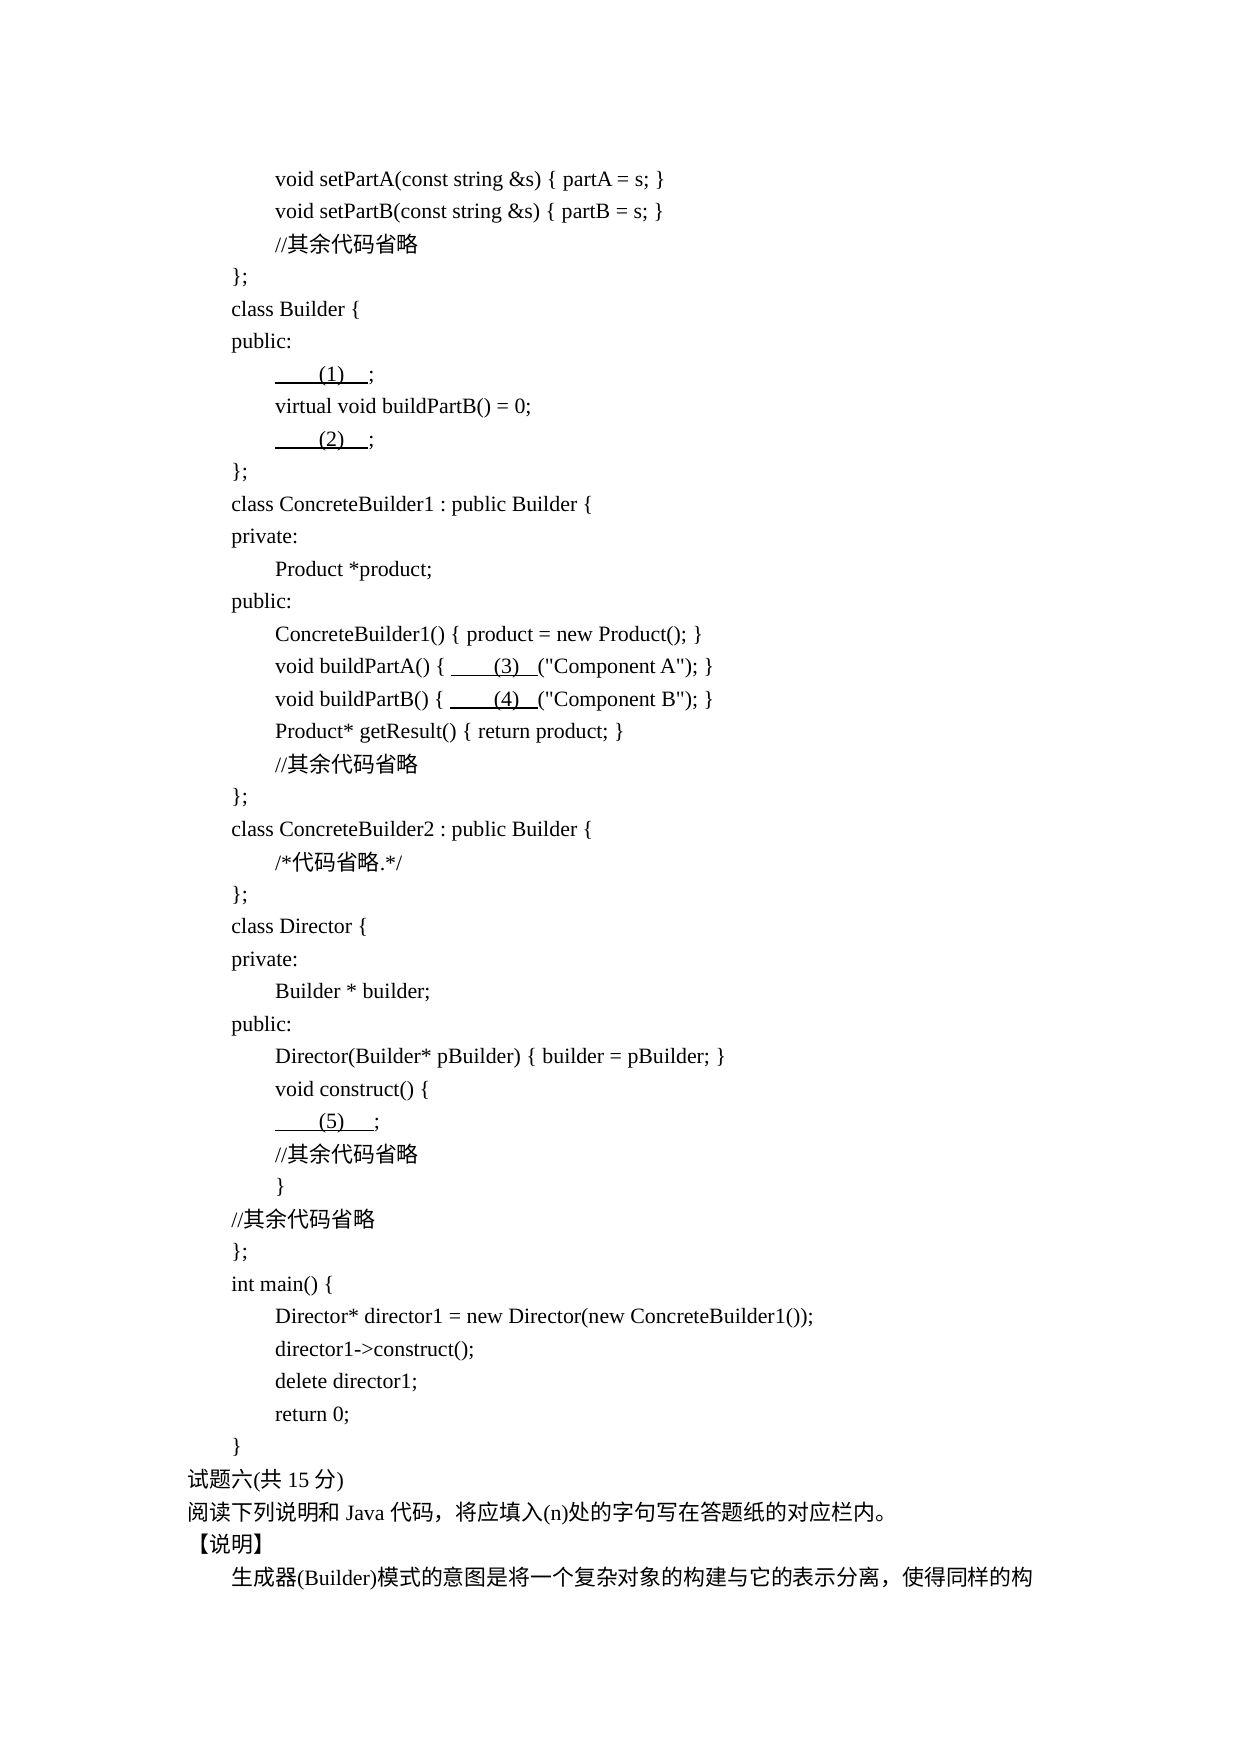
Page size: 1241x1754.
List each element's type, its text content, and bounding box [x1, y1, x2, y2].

text //其余代码省略 [187, 227, 1053, 259]
text void setPartA(const string &s) { partA = s; } [187, 162, 1053, 194]
text Product* getResult() { return product; } [187, 714, 1053, 747]
text director1->construct(); [187, 1332, 1053, 1364]
text class ConcreteBuilder2 : public Builder { [187, 812, 1053, 844]
text Director(Builder* pBuilder) { builder = pBuilder; } [187, 1039, 1053, 1072]
text }; [187, 454, 1053, 487]
text int main() { [187, 1267, 1053, 1299]
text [187, 1559, 1053, 1592]
text }; [187, 1234, 1053, 1267]
text //其余代码省略 [187, 747, 1053, 779]
text private: [187, 942, 1053, 974]
text (1) ; [187, 357, 1053, 389]
text 【说明】 [187, 1527, 1053, 1559]
text } [187, 1169, 1053, 1202]
text ConcreteBuilder1() { product = new Product(); } [187, 617, 1053, 649]
text void setPartB(const string &s) { partB = s; } [187, 194, 1053, 227]
text public: [187, 324, 1053, 357]
text void construct() { [187, 1072, 1053, 1104]
text return 0; [187, 1397, 1053, 1429]
text void buildPartA() { (3) ("Component A"); } [187, 649, 1053, 682]
text Director* director1 = new Director(new ConcreteBuilder1()); [187, 1299, 1053, 1332]
text //其余代码省略 [187, 1137, 1053, 1169]
text }; [187, 779, 1053, 812]
text } [187, 1429, 1053, 1462]
text public: [187, 1007, 1053, 1039]
text (2) ; [187, 422, 1053, 454]
text private: [187, 519, 1053, 552]
text }; [187, 259, 1053, 292]
text 阅读下列说明和 Java 代码，将应填入(n)处的字句写在答题纸的对应栏内。 [187, 1494, 1053, 1527]
text Product *product; [187, 552, 1053, 584]
text delete director1; [187, 1364, 1053, 1397]
text class Director { [187, 909, 1053, 942]
text /*代码省略.*/ [187, 844, 1053, 877]
text Builder * builder; [187, 974, 1053, 1007]
text 试题六(共 15 分) [187, 1462, 1053, 1494]
text void buildPartB() { (4) ("Component B"); } [187, 682, 1053, 714]
text }; [187, 877, 1053, 909]
text (5) ; [187, 1104, 1053, 1137]
text virtual void buildPartB() = 0; [187, 389, 1053, 422]
text public: [187, 584, 1053, 617]
text class Builder { [187, 292, 1053, 324]
text //其余代码省略 [187, 1202, 1053, 1234]
text class ConcreteBuilder1 : public Builder { [187, 487, 1053, 519]
